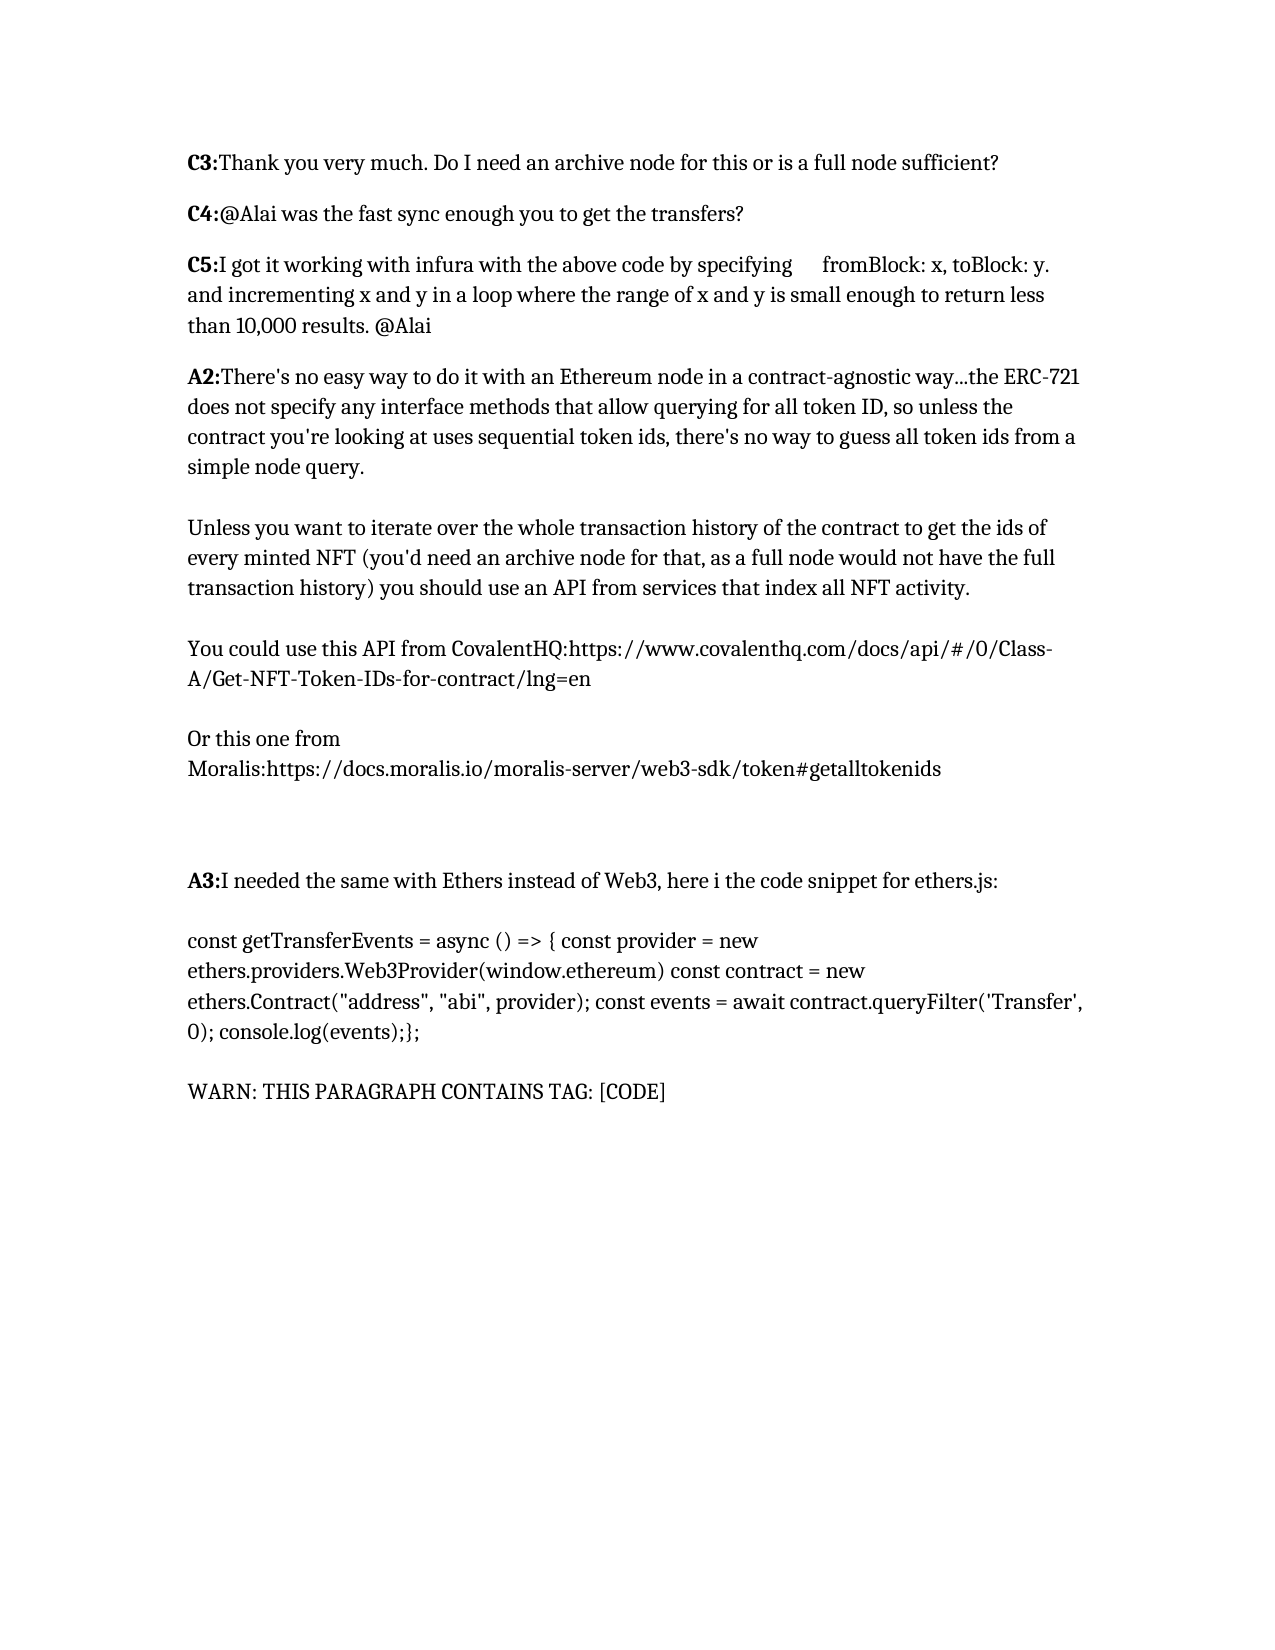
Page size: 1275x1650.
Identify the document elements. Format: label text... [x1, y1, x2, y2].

text A2:There's no easy way to do it with an Ethereum node in a contract-agnostic way...the ERC-721 does not specify any interface methods that allow querying for all token ID, so unless the contract you're looking at uses sequential token ids, there's no way to guess all token ids from a simple node query. Unless you want to iterate over the whole transaction history of the contract to get the ids of every minted NFT (you'd need an archive node for that, as a full node would not have the full transaction history) you should use an API from services that index all NFT activity. You could use this API from CovalentHQ:https://www.covalenthq.com/docs/api/#/0/Class-A/Get-NFT-Token-IDs-for-contract/lng=en Or this one from Moralis:https://docs.moralis.io/moralis-server/web3-sdk/token#getalltokenids [187, 363, 1087, 843]
text C3:Thank you very much. Do I need an archive node for this or is a full node sufficient? [187, 150, 1087, 176]
text A3:I needed the same with Ethers instead of Web3, here i the code snippet for ethers.js: const getTransferEvents = async () => { const provider = new ethers.providers.Web3Provider(window.ethereum) const contract = new ethers.Contract("address", "abi", provider); const events = await contract.queryFilter('Transfer', 0); console.log(events);}; WARN: THIS PARAGRAPH CONTAINS TAG: [CODE] [187, 868, 1087, 1166]
text C5:I got it working with infura with the above code by specifying fromBlock: x, toBlock: y. and incrementing x and y in a loop where the range of x and y is small enough to return less than 10,000 results. @Alai [187, 252, 1087, 339]
text C4:@Alai was the fast sync enough you to get the transfers? [187, 201, 1087, 227]
